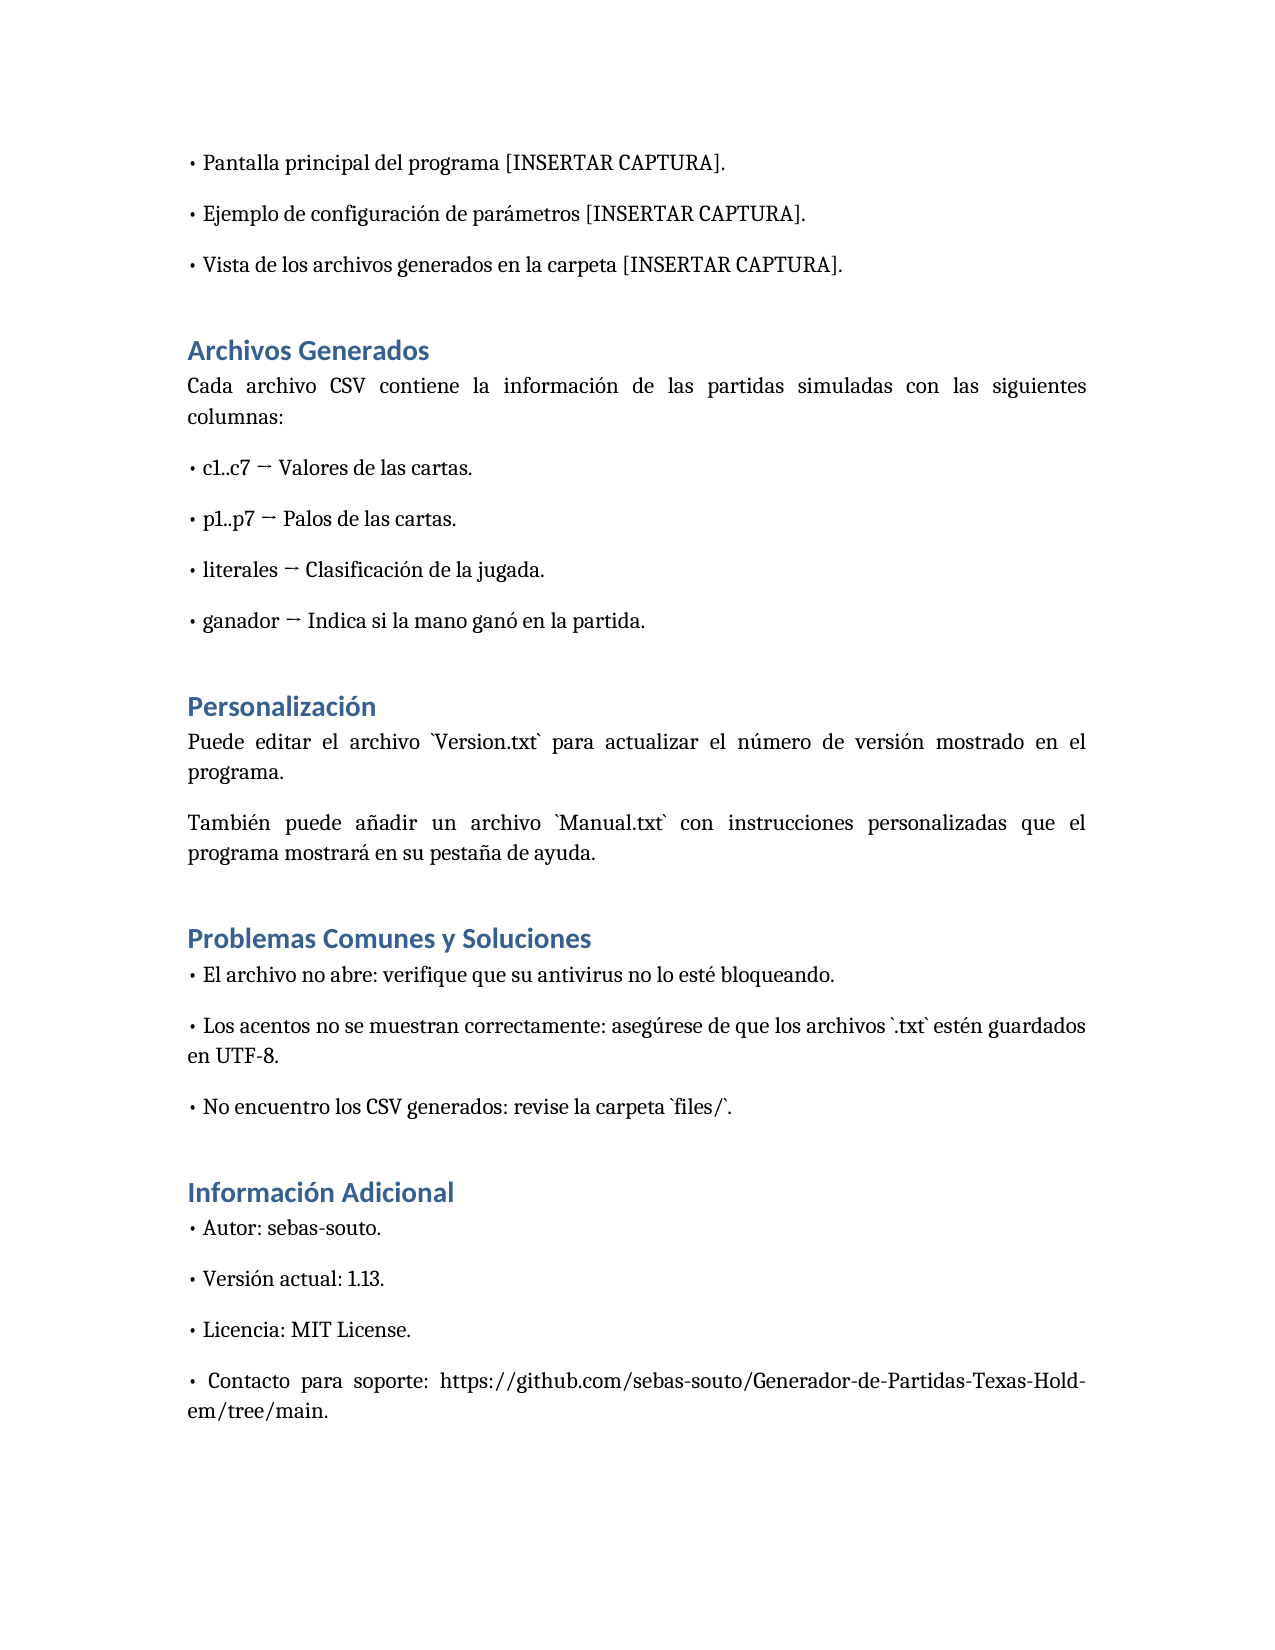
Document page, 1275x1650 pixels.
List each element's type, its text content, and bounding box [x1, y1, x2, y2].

text Cada archivo CSV contiene la información de las partidas simuladas con las siguientes columnas: [187, 373, 1087, 430]
text • Los acentos no se muestran correctamente: asegúrese de que los archivos `.txt` estén guardados en UTF-8. [187, 1012, 1087, 1069]
subtitle Problemas Comunes y Soluciones [187, 920, 1087, 956]
text • ganador → Indica si la mano ganó en la partida. [187, 608, 1087, 634]
subtitle Personalización [187, 688, 1087, 723]
text • Ejemplo de configuración de parámetros [INSERTAR CAPTURA]. [187, 201, 1087, 227]
subtitle Información Adicional [187, 1174, 1087, 1209]
text • p1..p7 → Palos de las cartas. [187, 506, 1087, 532]
text • Contacto para soporte: https://github.com/sebas-souto/Generador-de-Partidas-Texas-Hold-em/tree/main. [187, 1368, 1087, 1424]
text • Licencia: MIT License. [187, 1317, 1087, 1343]
text • Pantalla principal del programa [INSERTAR CAPTURA]. [187, 150, 1087, 176]
text • No encuentro los CSV generados: revise la carpeta `files/`. [187, 1094, 1087, 1120]
text • Vista de los archivos generados en la carpeta [INSERTAR CAPTURA]. [187, 252, 1087, 278]
subtitle Archivos Generados [187, 332, 1087, 368]
text • Versión actual: 1.13. [187, 1266, 1087, 1292]
text También puede añadir un archivo `Manual.txt` con instrucciones personalizadas que el programa mostrará en su pestaña de ayuda. [187, 810, 1087, 867]
text • Autor: sebas-souto. [187, 1215, 1087, 1241]
text • c1..c7 → Valores de las cartas. [187, 454, 1087, 481]
text • literales → Clasificación de la jugada. [187, 557, 1087, 583]
text • El archivo no abre: verifique que su antivirus no lo esté bloqueando. [187, 961, 1087, 988]
text Puede editar el archivo `Version.txt` para actualizar el número de versión mostrado en el programa. [187, 729, 1087, 785]
